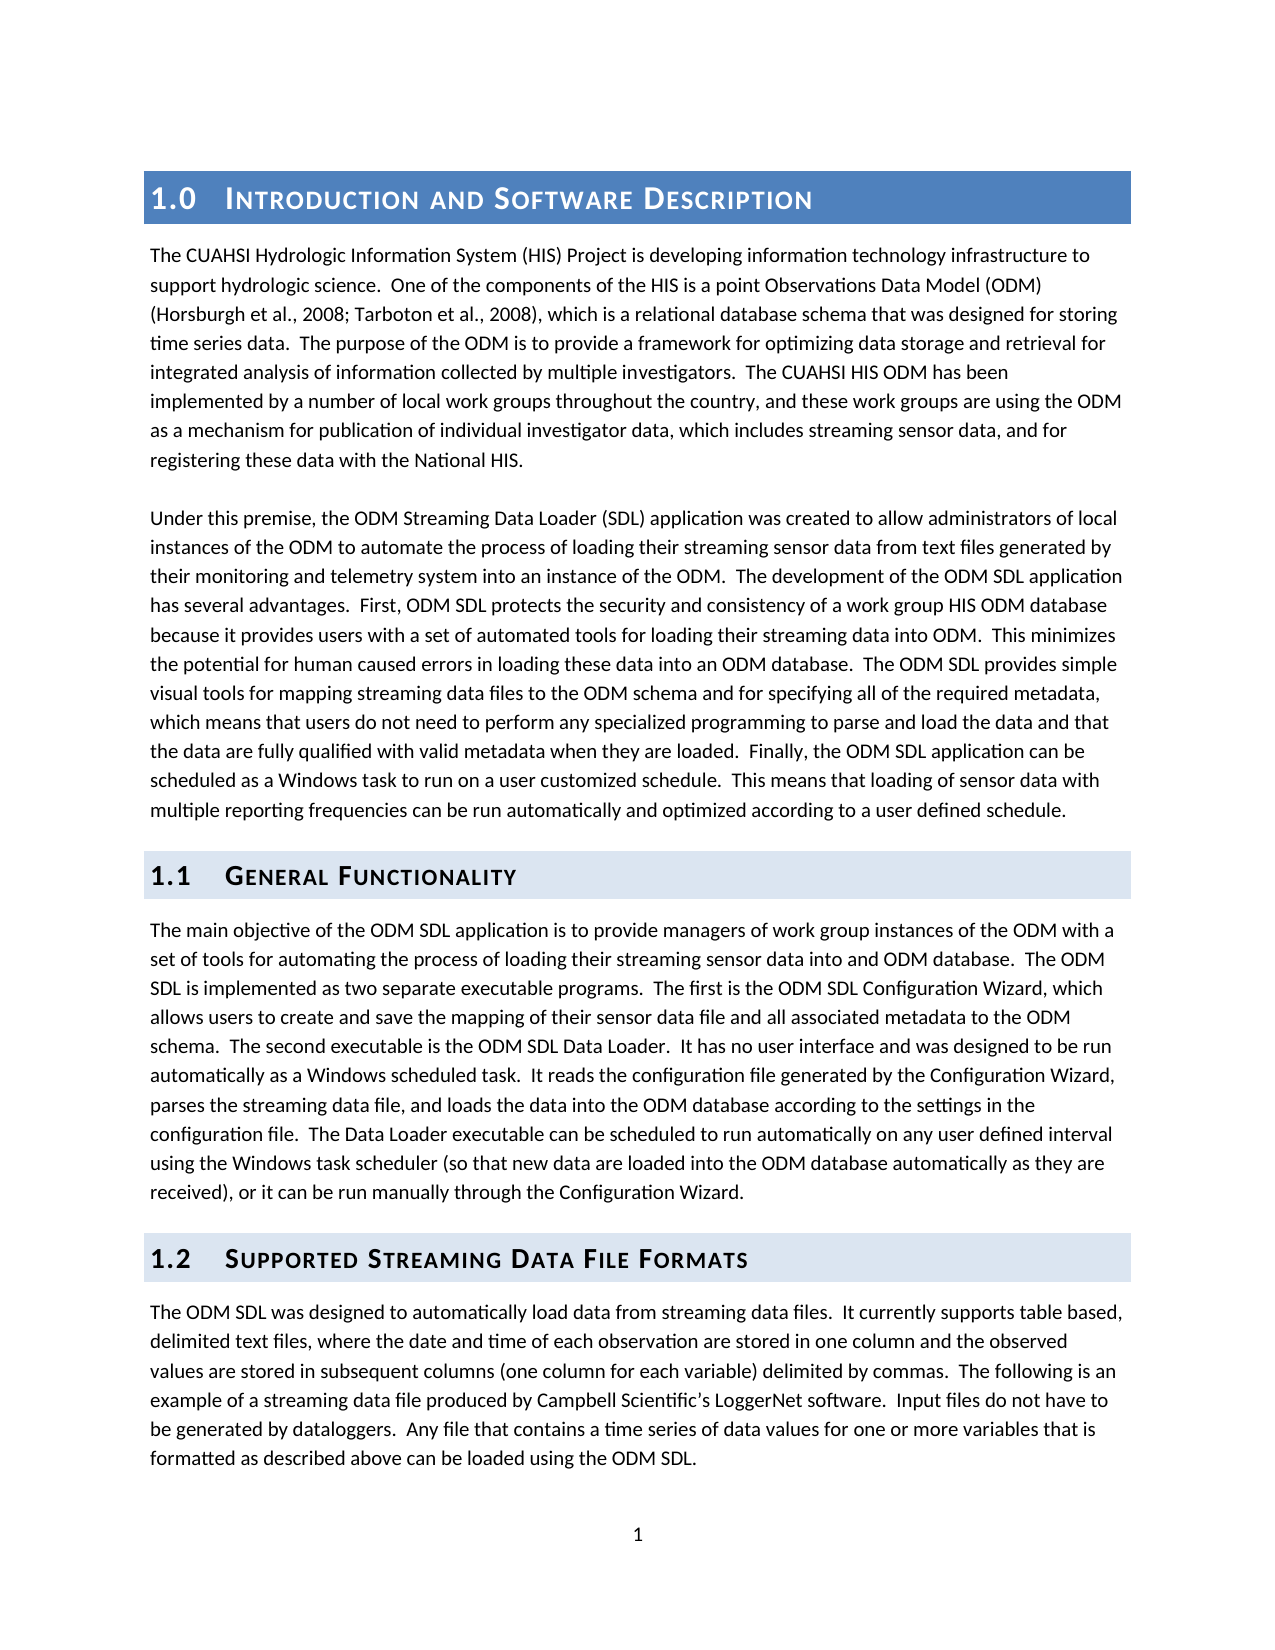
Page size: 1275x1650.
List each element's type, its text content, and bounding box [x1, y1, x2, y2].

subtitle 1.0 Introduction and Software Description [150, 177, 1125, 218]
subtitle 1.1 General Functionality [150, 857, 1125, 893]
text The ODM SDL was designed to automatically load data from streaming data files. It currently supports table based, delimited text files, where the date and time of each observation are stored in one column and the observed values are stored in subsequent columns (one column for each variable) delimited by commas. The following is an example of a streaming data file produced by Campbell Scientific’s LoggerNet software. Input files do not have to be generated by dataloggers. Any file that contains a time series of data values for one or more variables that is formatted as described above can be loaded using the ODM SDL. [150, 1299, 1125, 1471]
text The CUAHSI Hydrologic Information System (HIS) Project is developing information technology infrastructure to support hydrologic science. One of the components of the HIS is a point Observations Data Model (ODM) (Horsburgh et al., 2008; Tarboton et al., 2008), which is a relational database schema that was designed for storing time series data. The purpose of the ODM is to provide a framework for optimizing data storage and retrieval for integrated analysis of information collected by multiple investigators. The CUAHSI HIS ODM has been implemented by a number of local work groups throughout the country, and these work groups are using the ODM as a mechanism for publication of individual investigator data, which includes streaming sensor data, and for registering these data with the National HIS. [150, 243, 1125, 472]
subtitle 1.2 Supported Streaming Data File Formats [150, 1240, 1125, 1275]
text The main objective of the ODM SDL application is to provide managers of work group instances of the ODM with a set of tools for automating the process of loading their streaming sensor data into and ODM database. The ODM SDL is implemented as two separate executable programs. The first is the ODM SDL Configuration Wizard, which allows users to create and save the mapping of their sensor data file and all associated metadata to the ODM schema. The second executable is the ODM SDL Data Loader. It has no user interface and was designed to be run automatically as a Windows scheduled task. It reads the configuration file generated by the Configuration Wizard, parses the streaming data file, and loads the data into the ODM database according to the settings in the configuration file. The Data Loader executable can be scheduled to run automatically on any user defined interval using the Windows task scheduler (so that new data are loaded into the ODM database automatically as they are received), or it can be run manually through the Configuration Wizard. [150, 917, 1125, 1205]
text Under this premise, the ODM Streaming Data Loader (SDL) application was created to allow administrators of local instances of the ODM to automate the process of loading their streaming sensor data from text files generated by their monitoring and telemetry system into an instance of the ODM. The development of the ODM SDL application has several advantages. First, ODM SDL protects the security and consistency of a work group HIS ODM database because it provides users with a set of automated tools for loading their streaming data into ODM. This minimizes the potential for human caused errors in loading these data into an ODM database. The ODM SDL provides simple visual tools for mapping streaming data files to the ODM schema and for specifying all of the required metadata, which means that users do not need to perform any specialized programming to parse and load the data and that the data are fully qualified with valid metadata when they are loaded. Finally, the ODM SDL application can be scheduled as a Windows task to run on a user customized schedule. This means that loading of sensor data with multiple reporting frequencies can be run automatically and optimized according to a user defined schedule. [150, 505, 1125, 822]
